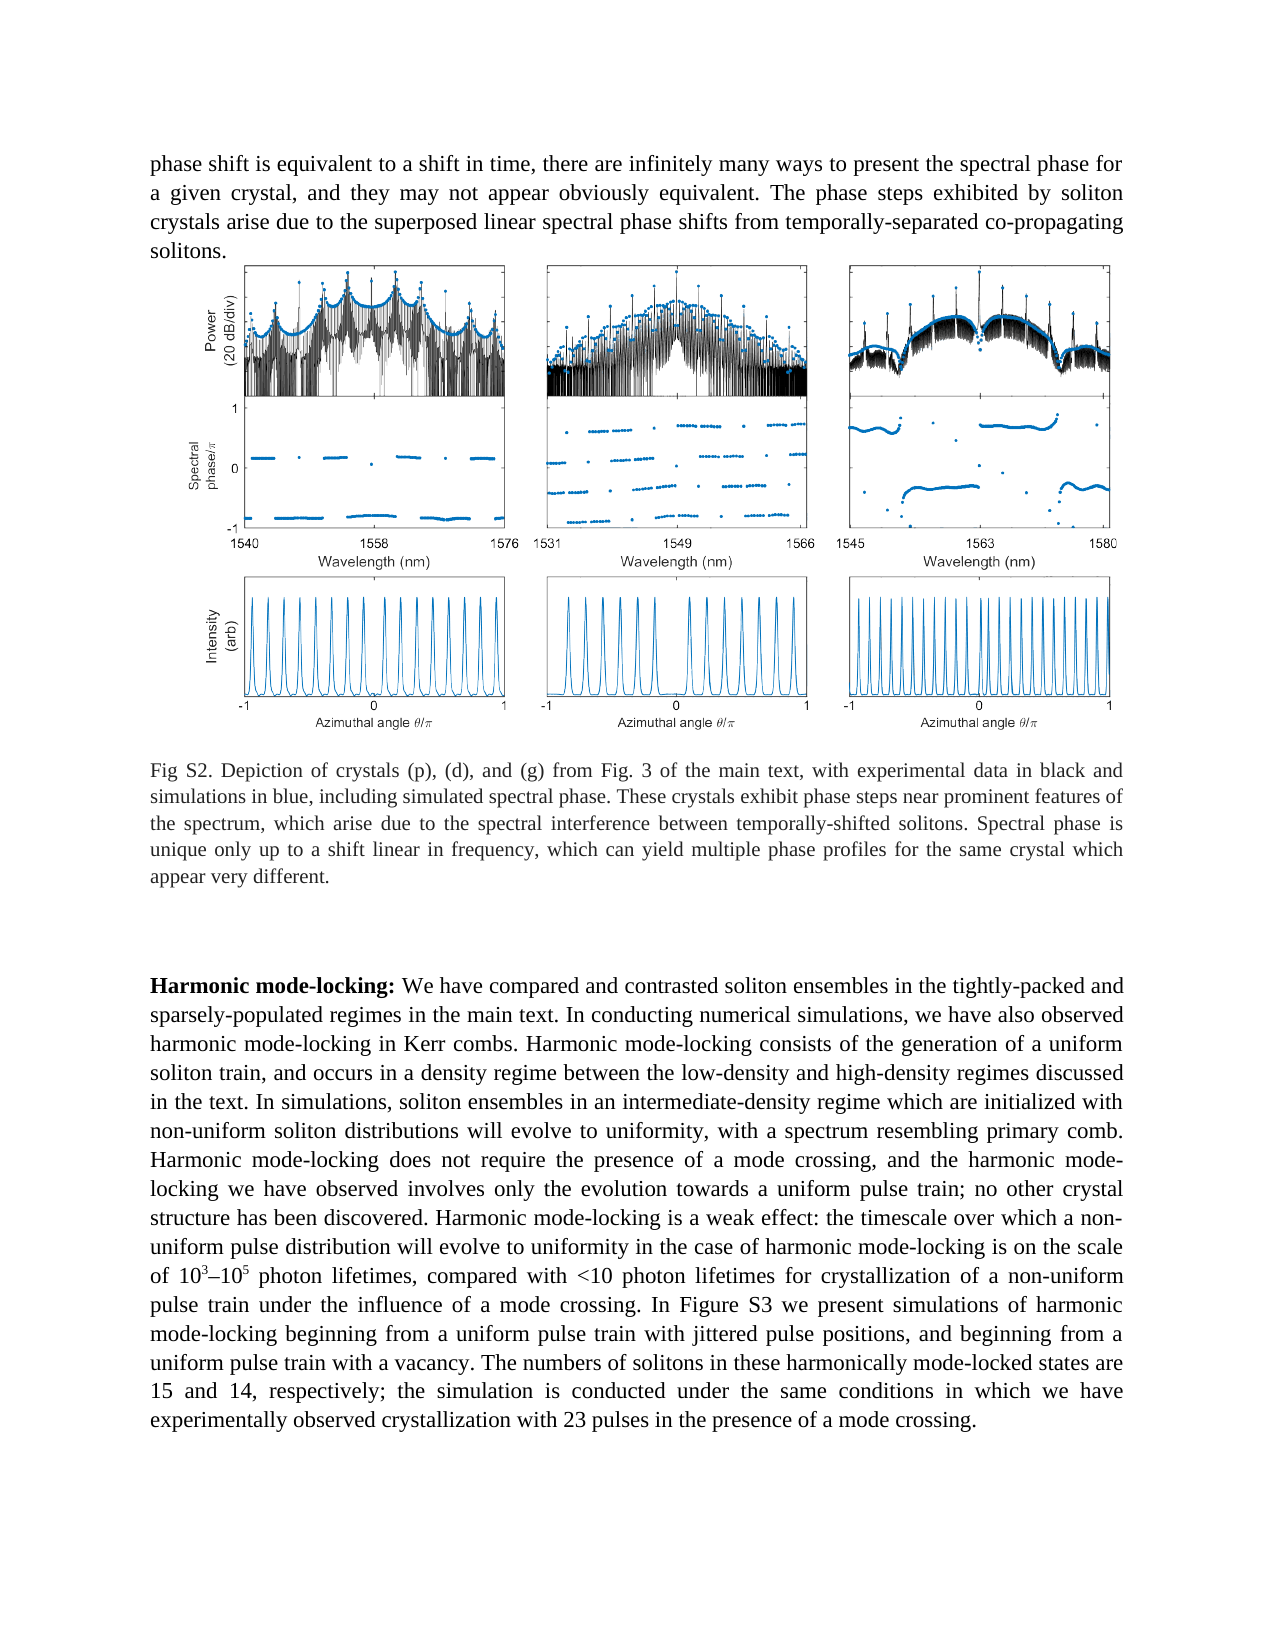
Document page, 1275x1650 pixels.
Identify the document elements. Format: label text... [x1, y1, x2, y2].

picture [188, 265, 1117, 730]
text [150, 150, 1125, 263]
text Harmonic mode-locking: We have compared and contrasted soliton ensembles in the tightly-packed and sparsely-populated regimes in the main text. In conducting numerical simulations, we have also observed harmonic mode-locking in Kerr combs. Harmonic mode-locking consists of the generation of a uniform soliton train, and occurs in a density regime between the low-density and high-density regimes discussed in the text. In simulations, soliton ensembles in an intermediate-density regime which are initialized with non-uniform soliton distributions will evolve to uniformity, with a spectrum resembling primary comb. Harmonic mode-locking does not require the presence of a mode crossing, and the harmonic mode-locking we have observed involves only the evolution towards a uniform pulse train; no other crystal structure has been discovered. Harmonic mode-locking is a weak effect: the timescale over which a non-uniform pulse distribution will evolve to uniformity in the case of harmonic mode-locking is on the scale of 103–105 photon lifetimes, compared with <10 photon lifetimes for crystallization of a non-uniform pulse train under the influence of a mode crossing. In Figure S3 we present simulations of harmonic mode-locking beginning from a uniform pulse train with jittered pulse positions, and beginning from a uniform pulse train with a vacancy. The numbers of solitons in these harmonically mode-locked states are 15 and 14, respectively; the simulation is conducted under the same conditions in which we have experimentally observed crystallization with 23 pulses in the presence of a mode crossing. [150, 972, 1125, 1433]
